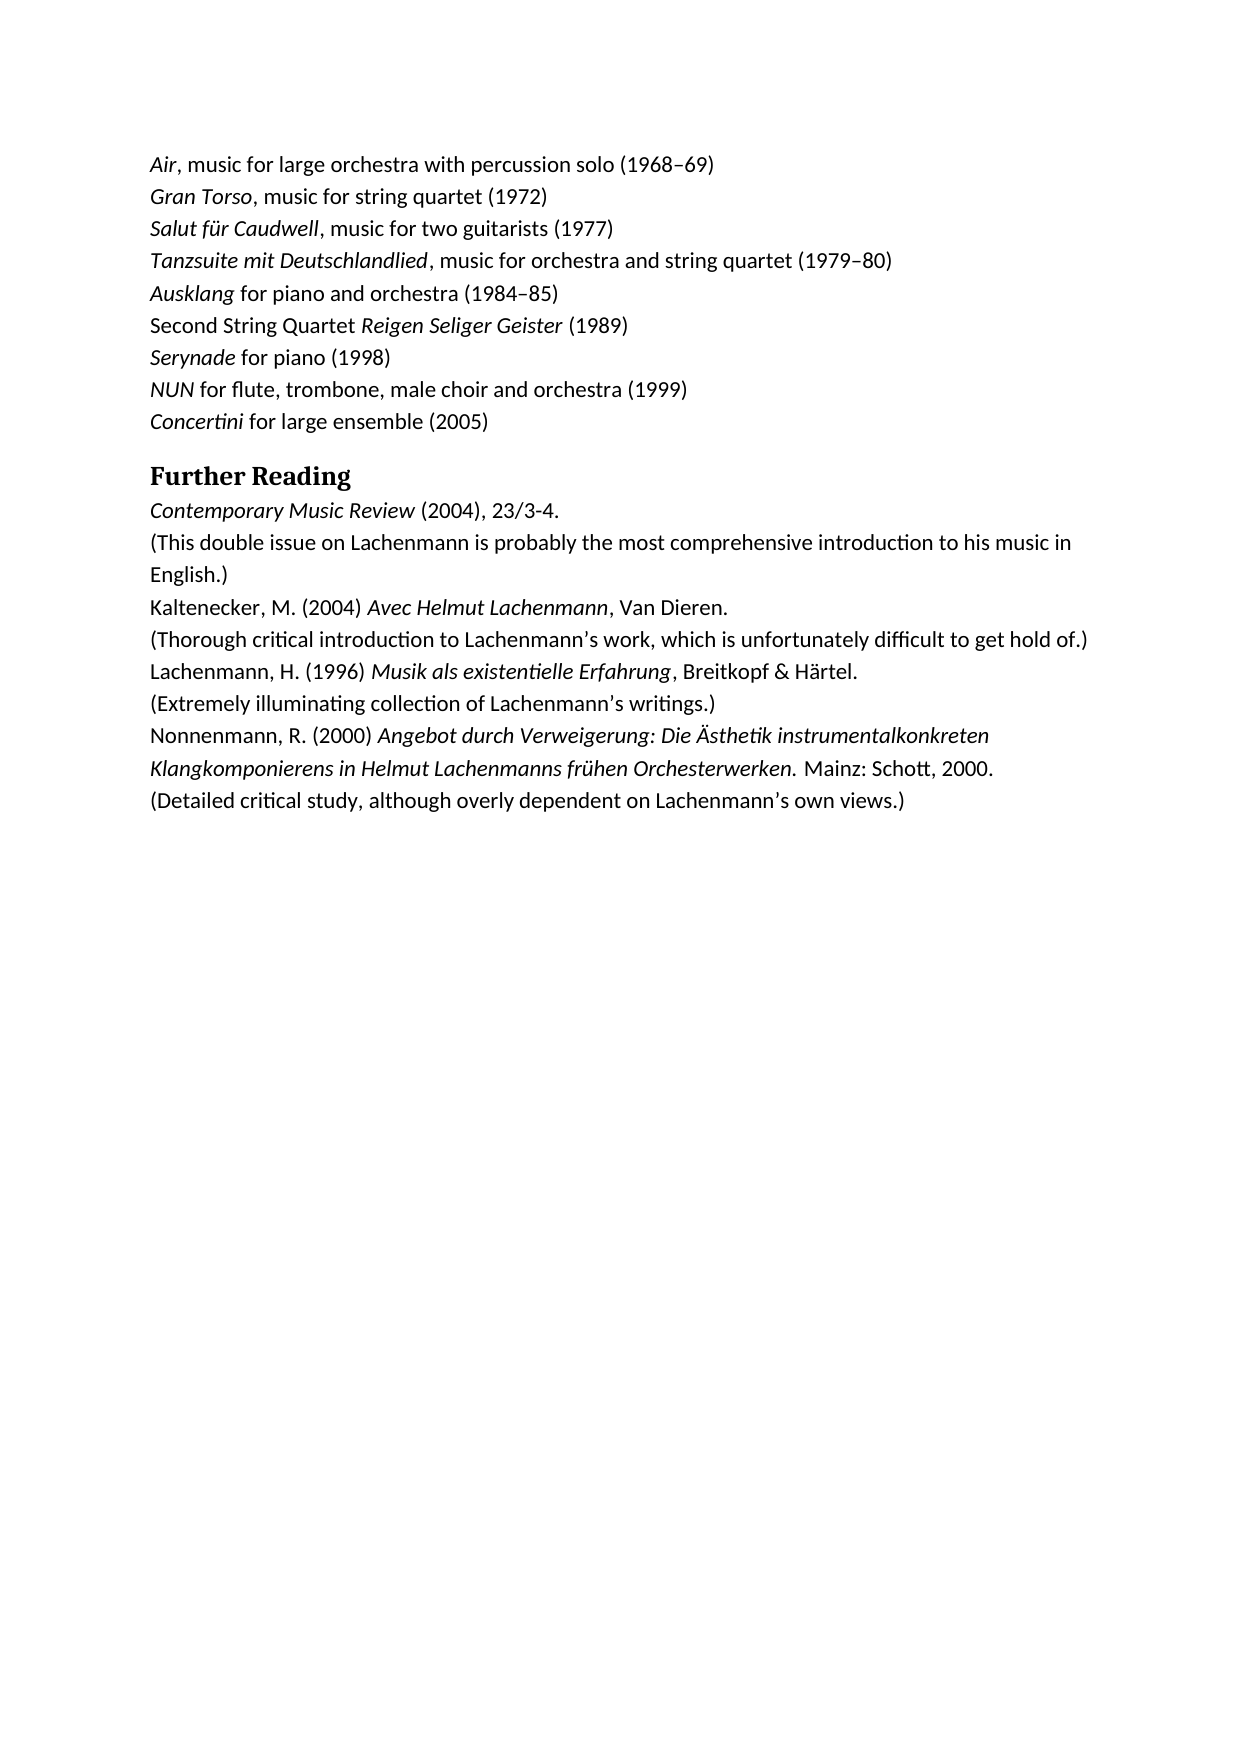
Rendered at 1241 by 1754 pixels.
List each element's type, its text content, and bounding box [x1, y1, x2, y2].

text Tanzsuite mit Deutschlandlied, music for orchestra and string quartet (1979–80) [150, 247, 1090, 274]
text Gran Torso, music for string quartet (1972) [150, 182, 1090, 210]
text (Extremely illuminating collection of Lachenmann’s writings.) [150, 689, 1090, 717]
text (This double issue on Lachenmann is probably the most comprehensive introduction to his music in English.) [150, 528, 1090, 589]
text Ausklang for piano and orchestra (1984–85) [150, 279, 1090, 307]
text Serynade for piano (1998) [150, 343, 1090, 371]
subtitle Further Reading [150, 461, 1090, 492]
text Nonnenmann, R. (2000) Angebot durch Verweigerung: Die Ästhetik instrumentalkonkreten Klangkomponierens in Helmut Lachenmanns frühen Orchesterwerken. Mainz: Schott, 2000. [150, 722, 1090, 782]
text Kaltenecker, M. (2004) Avec Helmut Lachenmann, Van Dieren. [150, 593, 1090, 621]
text Air, music for large orchestra with percussion solo (1968–69) [150, 150, 1090, 178]
text (Thorough critical introduction to Lachenmann’s work, which is unfortunately difficult to get hold of.) [150, 625, 1090, 653]
text Second String Quartet Reigen Seliger Geister (1989) [150, 311, 1090, 339]
text Lachenmann, H. (1996) Musik als existentielle Erfahrung, Breitkopf & Härtel. [150, 657, 1090, 685]
text (Detailed critical study, although overly dependent on Lachenmann’s own views.) [150, 786, 1090, 814]
text Salut für Caudwell, music for two guitarists (1977) [150, 214, 1090, 242]
text Concertini for large ensemble (2005) [150, 407, 1090, 436]
text NUN for flute, trombone, male choir and orchestra (1999) [150, 375, 1090, 403]
text Contemporary Music Review (2004), 23/3-4. [150, 496, 1090, 524]
